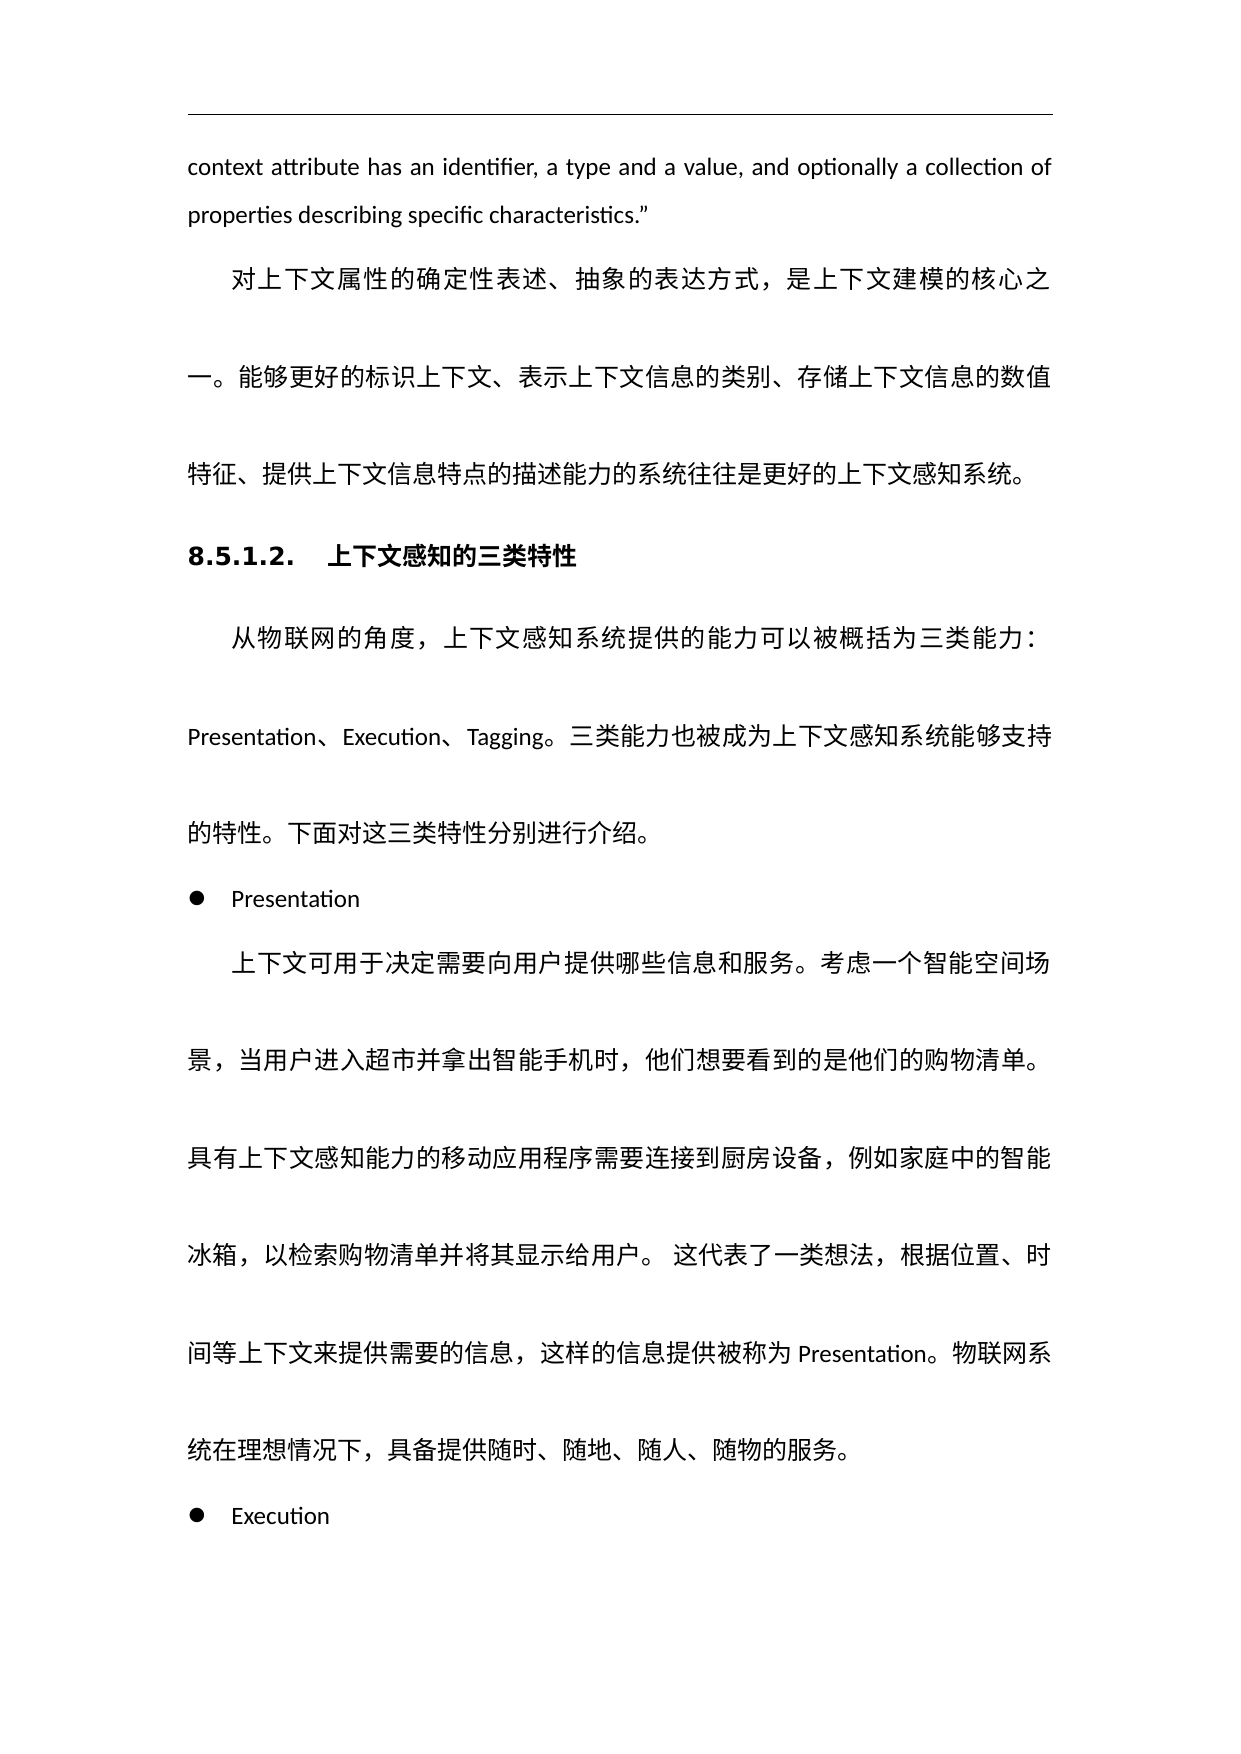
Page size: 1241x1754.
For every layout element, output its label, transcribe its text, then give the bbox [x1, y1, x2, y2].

subtitle 上下文感知的三类特性 [187, 523, 1053, 588]
text 对上下文属性的确定性表述、抽象的表达方式，是上下文建模的核心之一。能够更好的标识上下文、表示上下文信息的类别、存储上下文信息的数值特征、提供上下文信息特点的描述能力的系统往往是更好的上下文感知系统。 [187, 246, 1053, 506]
list Presentation [187, 882, 1053, 915]
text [187, 150, 1053, 231]
text 上下文可用于决定需要向用户提供哪些信息和服务。考虑一个智能空间场景，当用户进入超市并拿出智能手机时，他们想要看到的是他们的购物清单。具有上下文感知能力的移动应用程序需要连接到厨房设备，例如家庭中的智能冰箱，以检索购物清单并将其显示给用户。 这代表了一类想法，根据位置、时间等上下文来提供需要的信息，这样的信息提供被称为Presentation。物联网系统在理想情况下，具备提供随时、随地、随人、随物的服务。 [187, 930, 1053, 1483]
list Execution [187, 1499, 1053, 1532]
text 从物联网的角度，上下文感知系统提供的能力可以被概括为三类能力：Presentation、Execution、Tagging。三类能力也被成为上下文感知系统能够支持的特性。下面对这三类特性分别进行介绍。 [187, 605, 1053, 865]
